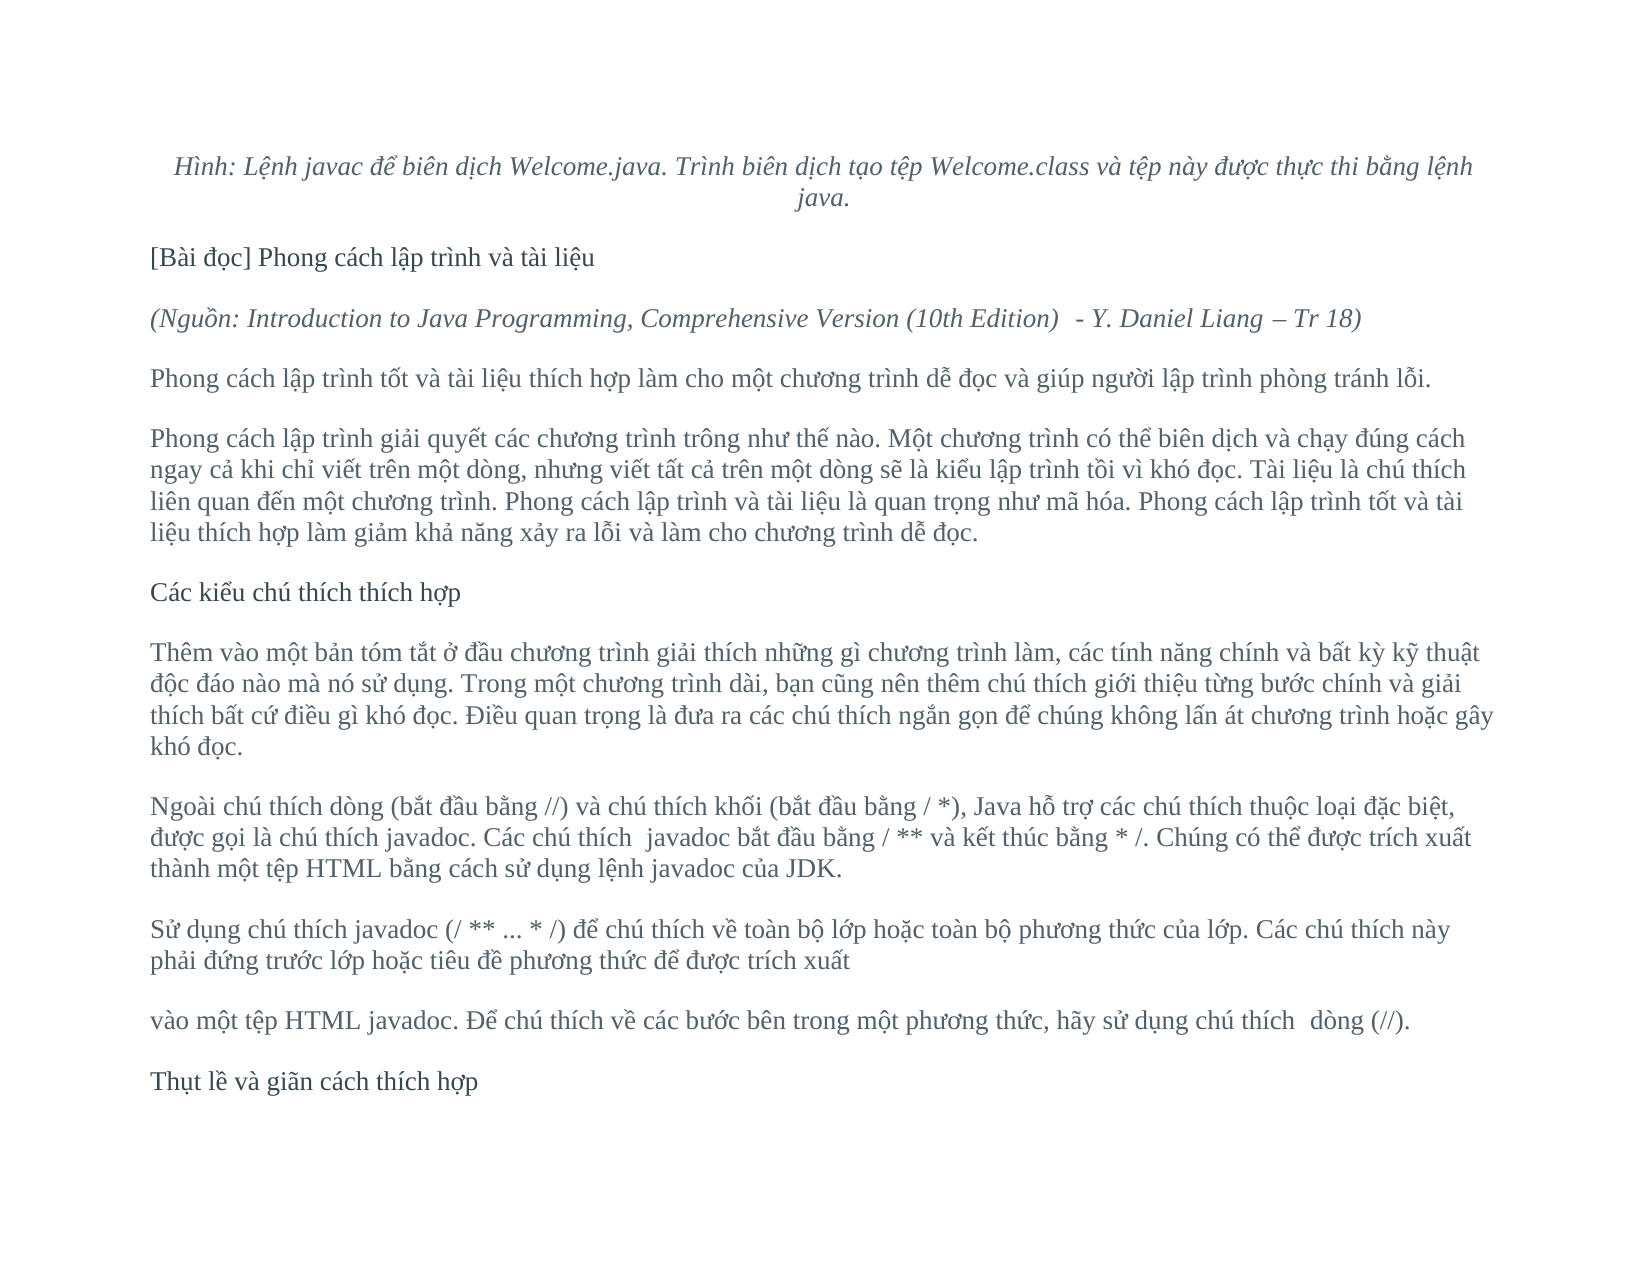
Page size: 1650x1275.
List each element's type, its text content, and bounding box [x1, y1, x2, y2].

subtitle Thụt lề và giãn cách thích hợp [150, 1064, 1500, 1096]
text Phong cách lập trình tốt và tài liệu thích hợp làm cho một chương trình dễ đọc và giúp người lập trình phòng tránh lỗi. [150, 362, 1500, 393]
text Thêm vào một bản tóm tắt ở đầu chương trình giải thích những gì chương trình làm, các tính năng chính và bất kỳ kỹ thuật độc đáo nào mà nó sử dụng. Trong một chương trình dài, bạn cũng nên thêm chú thích giới thiệu từng bước chính và giải thích bất cứ điều gì khó đọc. Điều quan trọng là đưa ra các chú thích ngắn gọn để chúng không lấn át chương trình hoặc gây khó đọc. [150, 636, 1500, 761]
subtitle [Bài đọc] Phong cách lập trình và tài liệu [150, 241, 1500, 273]
text Sử dụng chú thích javadoc (/ ** ... * /) để chú thích về toàn bộ lớp hoặc toàn bộ phương thức của lớp. Các chú thích này phải đứng trước lớp hoặc tiêu đề phương thức để được trích xuất [150, 913, 1500, 975]
text vào một tệp HTML javadoc. Để chú thích về các bước bên trong một phương thức, hãy sử dụng chú thích dòng (//). [150, 1004, 1500, 1035]
text Ngoài chú thích dòng (bắt đầu bằng //) và chú thích khối (bắt đầu bằng / *), Java hỗ trợ các chú thích thuộc loại đặc biệt, được gọi là chú thích javadoc. Các chú thích javadoc bắt đầu bằng / ** và kết thúc bằng * /. Chúng có thể được trích xuất thành một tệp HTML bằng cách sử dụng lệnh javadoc của JDK. [150, 790, 1500, 884]
text (Nguồn: Introduction to Java Programming, Comprehensive Version (10th Edition) - Y. Daniel Liang – Tr 18) [150, 302, 1500, 333]
text Hình: Lệnh javac để biên dịch Welcome.java. Trình biên dịch tạo tệp Welcome.class và tệp này được thực thi bằng lệnh java. [150, 150, 1500, 212]
text Phong cách lập trình giải quyết các chương trình trông như thế nào. Một chương trình có thể biên dịch và chạy đúng cách ngay cả khi chỉ viết trên một dòng, nhưng viết tất cả trên một dòng sẽ là kiểu lập trình tồi vì khó đọc. Tài liệu là chú thích liên quan đến một chương trình. Phong cách lập trình và tài liệu là quan trọng như mã hóa. Phong cách lập trình tốt và tài liệu thích hợp làm giảm khả năng xảy ra lỗi và làm cho chương trình dễ đọc. [150, 422, 1500, 547]
subtitle Các kiểu chú thích thích hợp [150, 576, 1500, 607]
